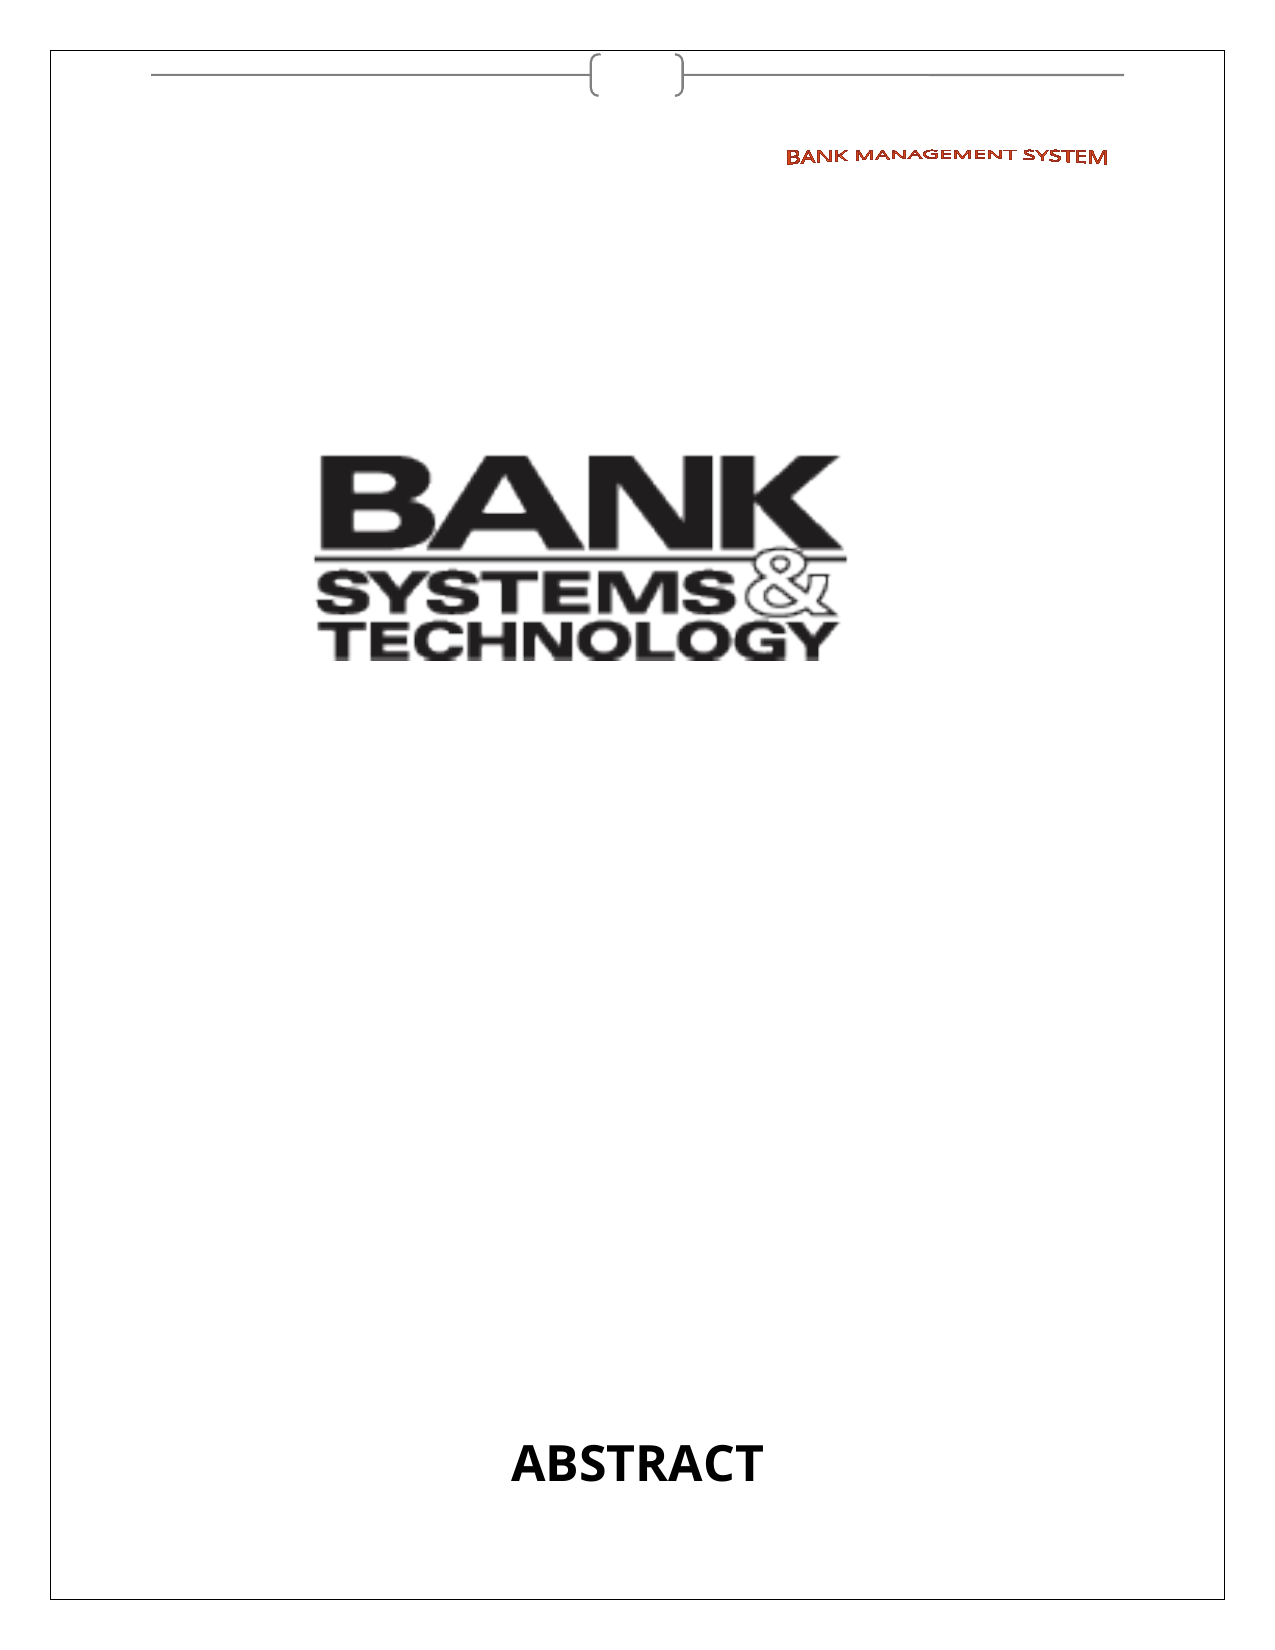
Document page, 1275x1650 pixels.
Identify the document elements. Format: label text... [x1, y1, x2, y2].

text ABSTRACT [150, 1428, 1125, 1496]
picture [156, 418, 1132, 661]
